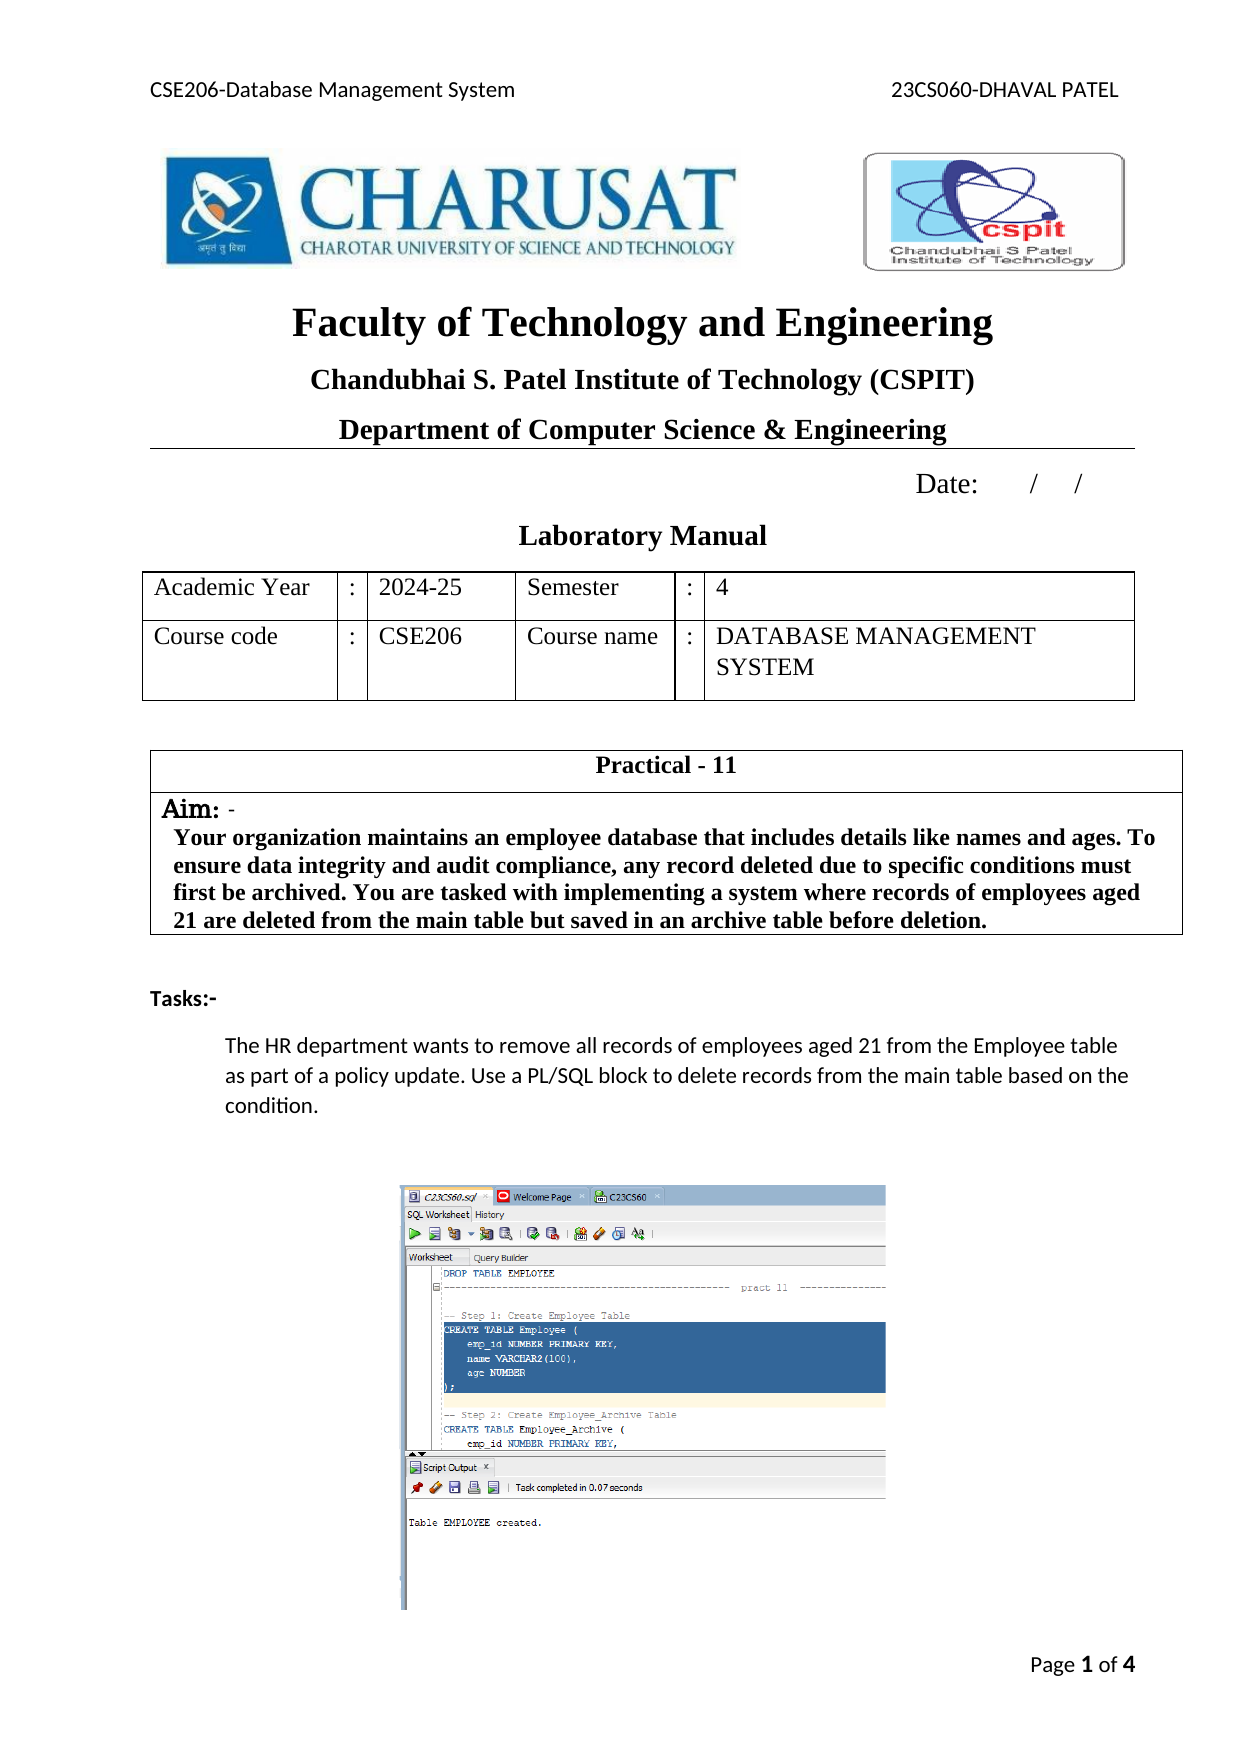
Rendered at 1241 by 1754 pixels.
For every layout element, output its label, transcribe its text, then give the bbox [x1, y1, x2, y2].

table_header 4 [705, 573, 1134, 620]
table_cell CSE206 [368, 621, 515, 699]
table_cell Course name [516, 621, 674, 699]
table_cell Aim: - [151, 793, 1182, 934]
text Tasks:- [150, 982, 1135, 1012]
table_header [754, 138, 1135, 298]
table_header : [338, 573, 367, 620]
table_header : [676, 573, 704, 620]
table_cell : [338, 621, 367, 699]
table_cell : [676, 621, 704, 699]
text Department of Computer Science & Engineering [150, 412, 1135, 448]
table_header Practical - 11 [151, 751, 1182, 792]
table_header Academic Year [143, 573, 337, 620]
text Chandubhai S. Patel Institute of Technology (CSPIT) [150, 362, 1135, 396]
picture [160, 148, 741, 269]
text The HR department wants to remove all records of employees aged 21 from the Employee table as part of a policy update. Use a PL/SQL block to delete records from the main table based on the condition. [225, 1031, 1135, 1120]
text Faculty of Technology and Engineering [150, 298, 1135, 346]
picture [399, 1185, 886, 1610]
table_header 2024-25 [368, 573, 515, 620]
table_header [150, 138, 754, 298]
table_cell DATABASE MANAGEMENT SYSTEM [705, 621, 1134, 699]
text Date: / / [150, 466, 1135, 499]
table_cell Course code [143, 621, 337, 699]
picture [853, 148, 1135, 275]
text Laboratory Manual [150, 518, 1135, 552]
table_header Semester [516, 573, 674, 620]
